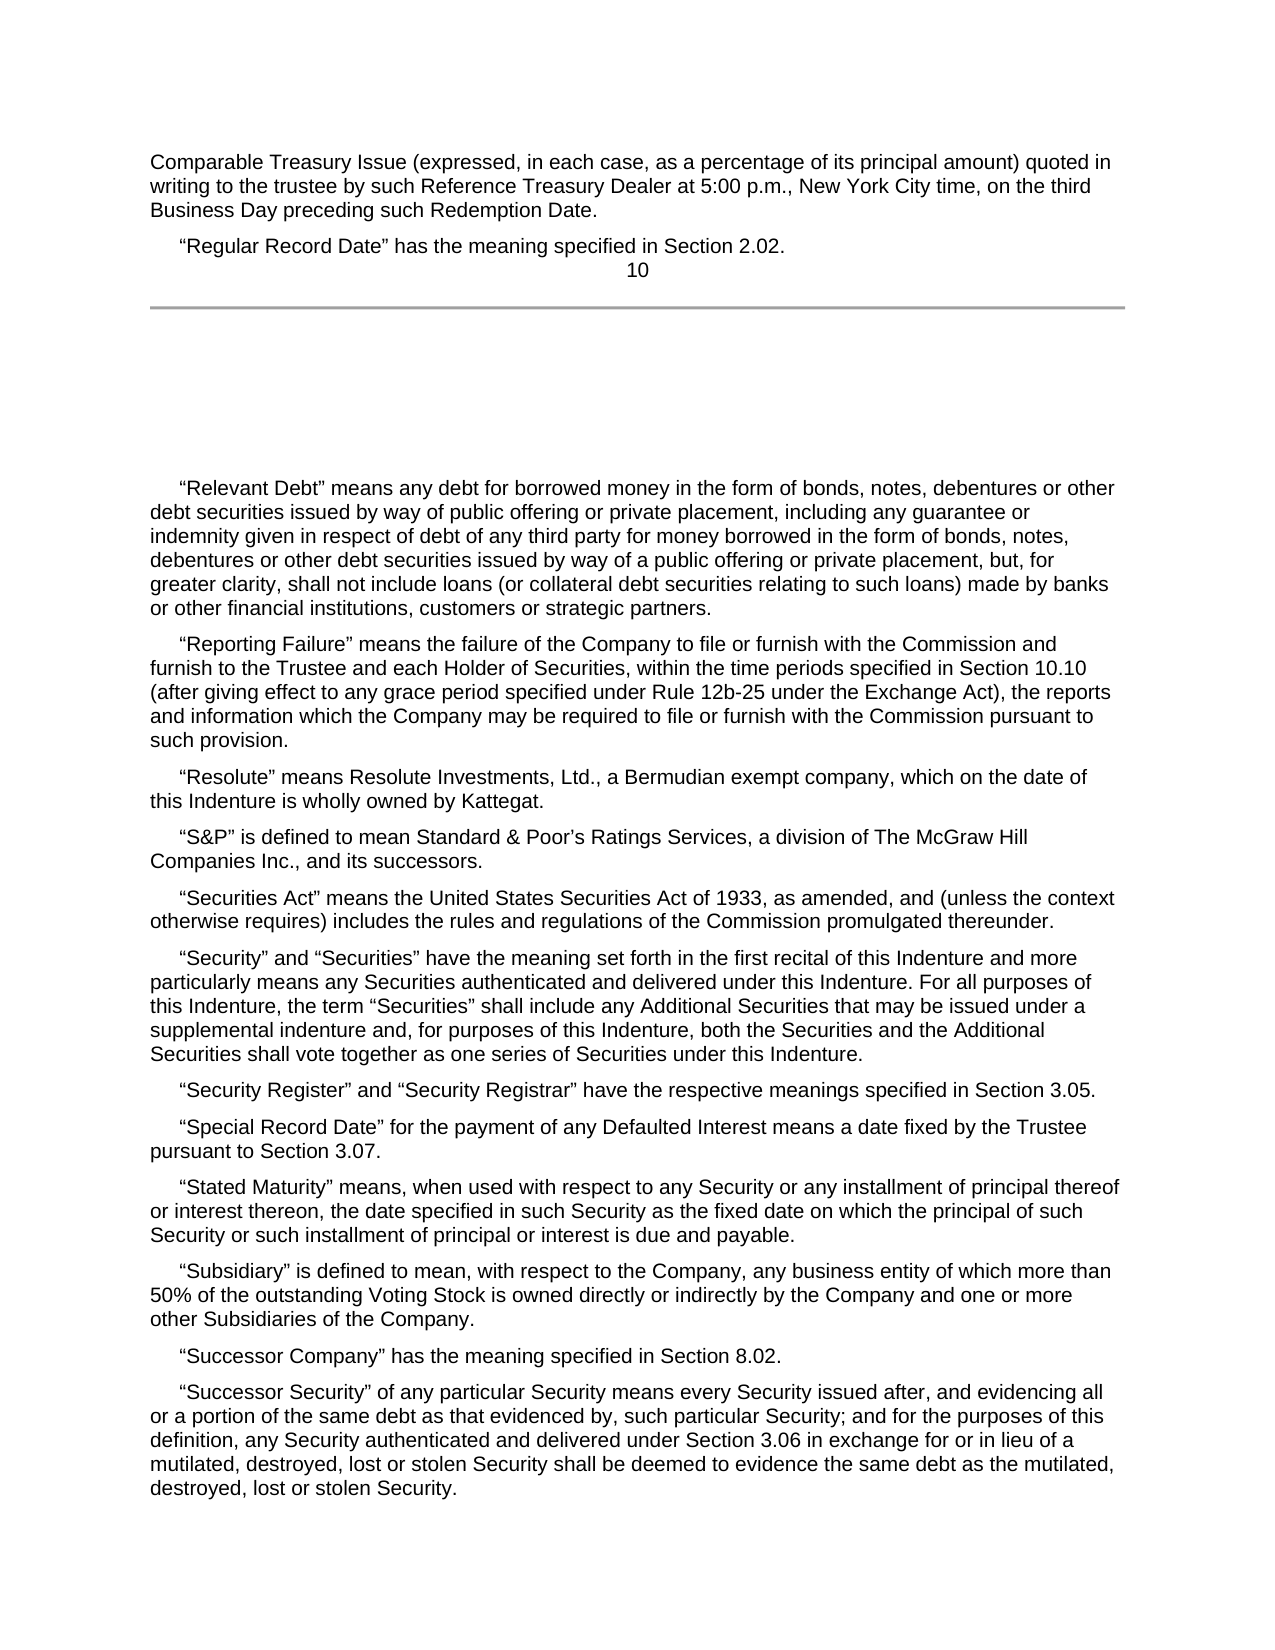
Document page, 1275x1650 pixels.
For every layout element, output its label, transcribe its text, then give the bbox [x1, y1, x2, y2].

text “S&P” is defined to mean Standard & Poor’s Ratings Services, a division of The McGraw Hill Companies Inc., and its successors. [150, 825, 1125, 873]
text “Securities Act” means the United States Securities Act of 1933, as amended, and (unless the context otherwise requires) includes the rules and regulations of the Commission promulgated thereunder. [150, 885, 1125, 933]
text “Security” and “Securities” have the meaning set forth in the first recital of this Indenture and more particularly means any Securities authenticated and delivered under this Indenture. For all purposes of this Indenture, the term “Securities” shall include any Additional Securities that may be issued under a supplemental indenture and, for purposes of this Indenture, both the Securities and the Additional Securities shall vote together as one series of Securities under this Indenture. [150, 946, 1125, 1066]
text “Security Register” and “Security Registrar” have the respective meanings specified in Section 3.05. [150, 1078, 1125, 1102]
text “Special Record Date” for the payment of any Defaulted Interest means a date fixed by the Trustee pursuant to Section 3.07. [150, 1114, 1125, 1162]
text “Successor Company” has the meaning specified in Section 8.02. [150, 1344, 1125, 1368]
text “Relevant Debt” means any debt for borrowed money in the form of bonds, notes, debentures or other debt securities issued by way of public offering or private placement, including any guarantee or indemnity given in respect of debt of any third party for money borrowed in the form of bonds, notes, debentures or other debt securities issued by way of a public offering or private placement, but, for greater clarity, shall not include loans (or collateral debt securities relating to such loans) made by banks or other financial institutions, customers or strategic partners. [150, 476, 1125, 620]
text “Successor Security” of any particular Security means every Security issued after, and evidencing all or a portion of the same debt as that evidenced by, such particular Security; and for the purposes of this definition, any Security authenticated and delivered under Section 3.06 in exchange for or in lieu of a mutilated, destroyed, lost or stolen Security shall be deemed to evidence the same debt as the mutilated, destroyed, lost or stolen Security. [150, 1380, 1125, 1500]
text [150, 150, 1125, 222]
text “Regular Record Date” has the meaning specified in Section 2.02. [150, 234, 1125, 258]
text “Stated Maturity” means, when used with respect to any Security or any installment of principal thereof or interest thereon, the date specified in such Security as the fixed date on which the principal of such Security or such installment of principal or interest is due and payable. [150, 1175, 1125, 1247]
text “Resolute” means Resolute Investments, Ltd., a Bermudian exempt company, which on the date of this Indenture is wholly owned by Kattegat. [150, 764, 1125, 812]
text “Subsidiary” is defined to mean, with respect to the Company, any business entity of which more than 50% of the outstanding Voting Stock is owned directly or indirectly by the Company and one or more other Subsidiaries of the Company. [150, 1259, 1125, 1331]
text 10 [150, 258, 1125, 282]
text “Reporting Failure” means the failure of the Company to file or furnish with the Commission and furnish to the Trustee and each Holder of Securities, within the time periods specified in Section 10.10 (after giving effect to any grace period specified under Rule 12b-25 under the Exchange Act), the reports and information which the Company may be required to file or furnish with the Commission pursuant to such provision. [150, 632, 1125, 752]
